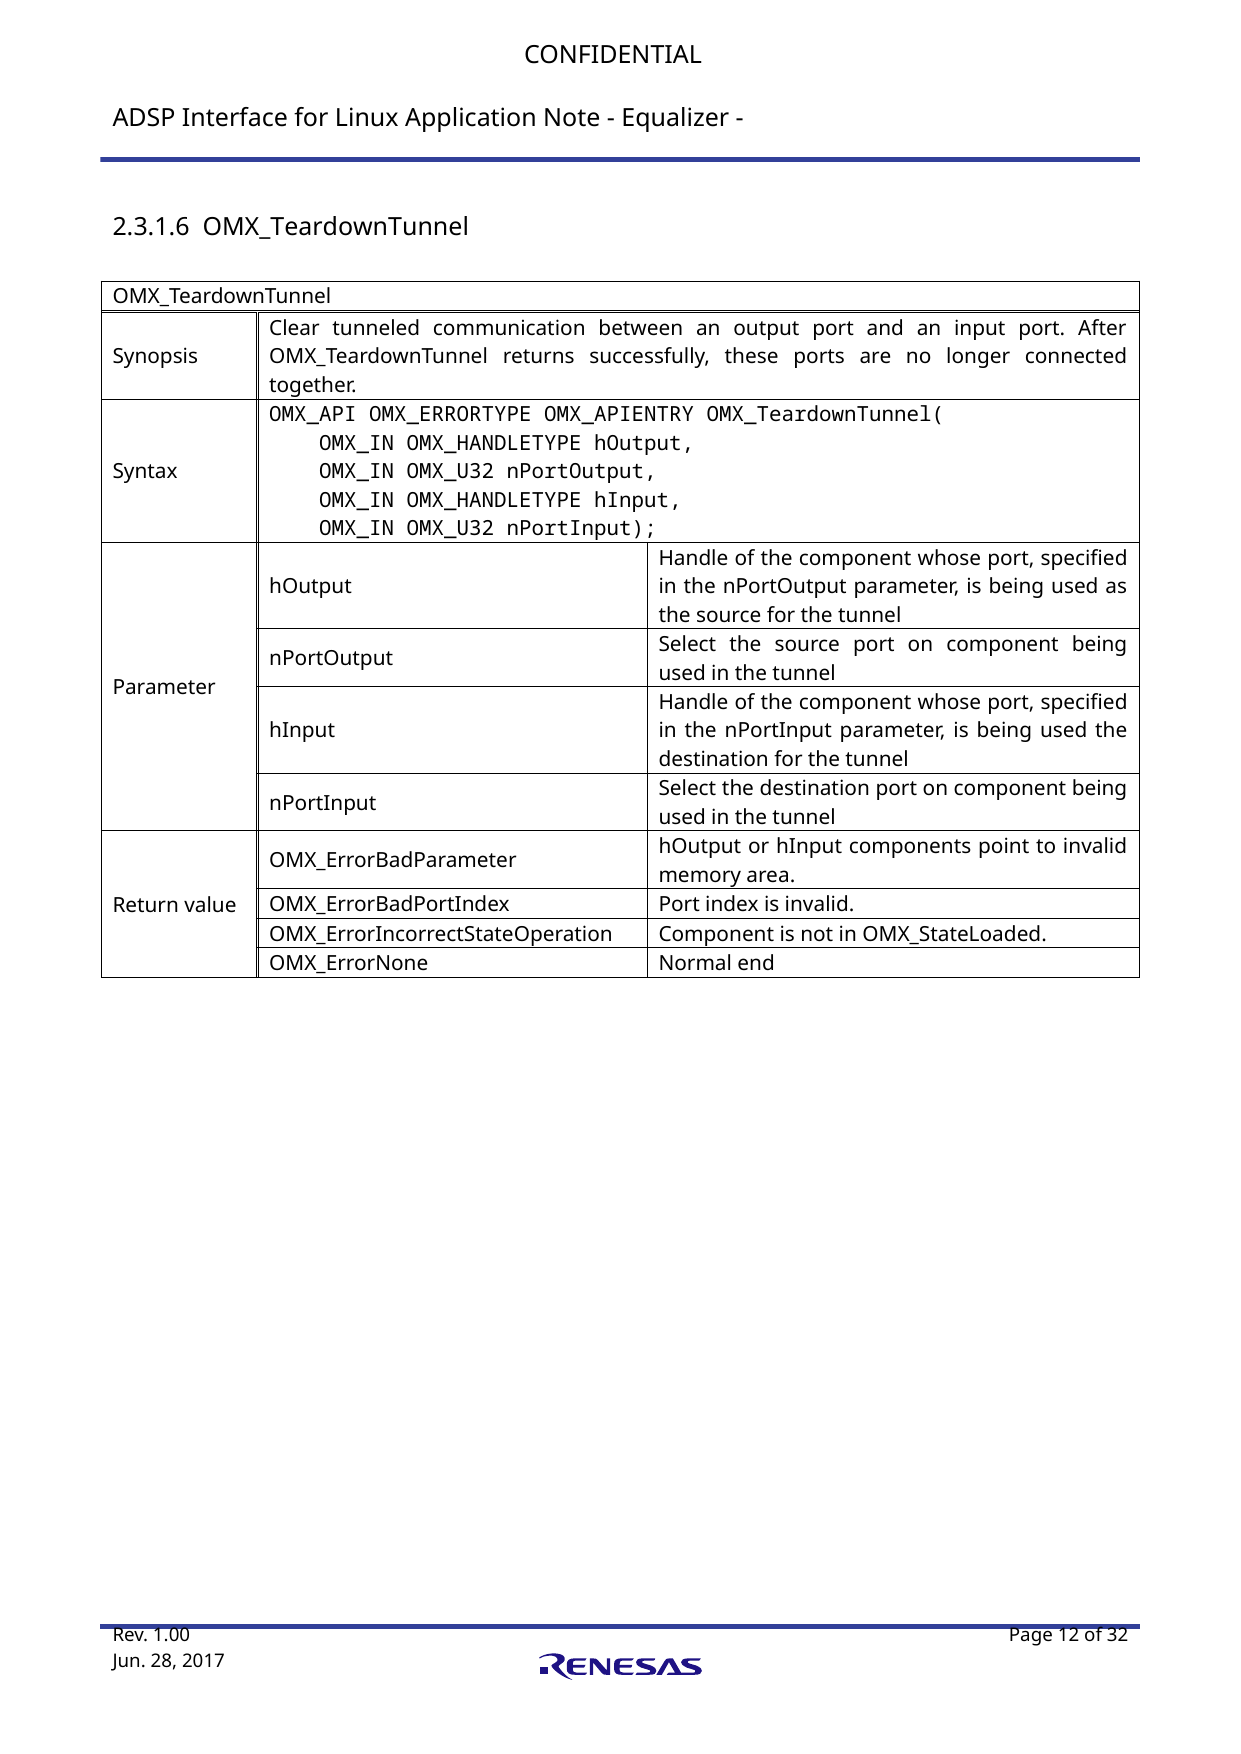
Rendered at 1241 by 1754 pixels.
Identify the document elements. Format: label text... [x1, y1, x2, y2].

table_header OMX_TeardownTunnel [102, 282, 1139, 310]
table_cell Port index is invalid. [648, 889, 1139, 918]
table_cell Clear tunneled communication between an output port and an input port. After OMX_TeardownTunnel returns successfully, these ports are no longer connected together. [259, 313, 1139, 398]
table_cell Select the destination port on component being used in the tunnel [648, 774, 1139, 830]
table_cell OMX_ErrorIncorrectStateOperation [259, 919, 647, 947]
table_cell Parameter [102, 543, 256, 830]
table_cell Handle of the component whose port, specified in the nPortInput parameter, is being used the destination for the tunnel [648, 687, 1139, 772]
table_cell Return value [102, 831, 256, 977]
table_cell hOutput or hInput components point to invalid memory area. [648, 831, 1139, 888]
table_cell hInput [259, 687, 647, 772]
table_cell Component is not in OMX_StateLoaded. [648, 919, 1139, 947]
table_cell OMX_ErrorBadParameter [259, 831, 647, 888]
table_cell OMX_ErrorBadPortIndex [259, 889, 647, 918]
table_cell hOutput [259, 543, 647, 628]
table_cell OMX_ErrorNone [259, 948, 647, 977]
subtitle OMX_TeardownTunnel [112, 206, 1128, 243]
table_cell Syntax [102, 400, 256, 542]
table_cell Handle of the component whose port, specified in the nPortOutput parameter, is being used as the source for the tunnel [648, 543, 1139, 628]
table_cell Synopsis [102, 313, 256, 398]
table_cell nPortInput [259, 774, 647, 830]
table_cell OMX_API OMX_ERRORTYPE OMX_APIENTRY OMX_TeardownTunnel( OMX_IN OMX_HANDLETYPE hOutput, OMX_IN OMX_U32 nPortOutput, OMX_IN OMX_HANDLETYPE hInput, OMX_IN OMX_U32 nPortInput); [259, 400, 1139, 542]
table_cell Normal end [648, 948, 1139, 977]
table_cell nPortOutput [259, 629, 647, 686]
table_cell Select the source port on component being used in the tunnel [648, 629, 1139, 686]
